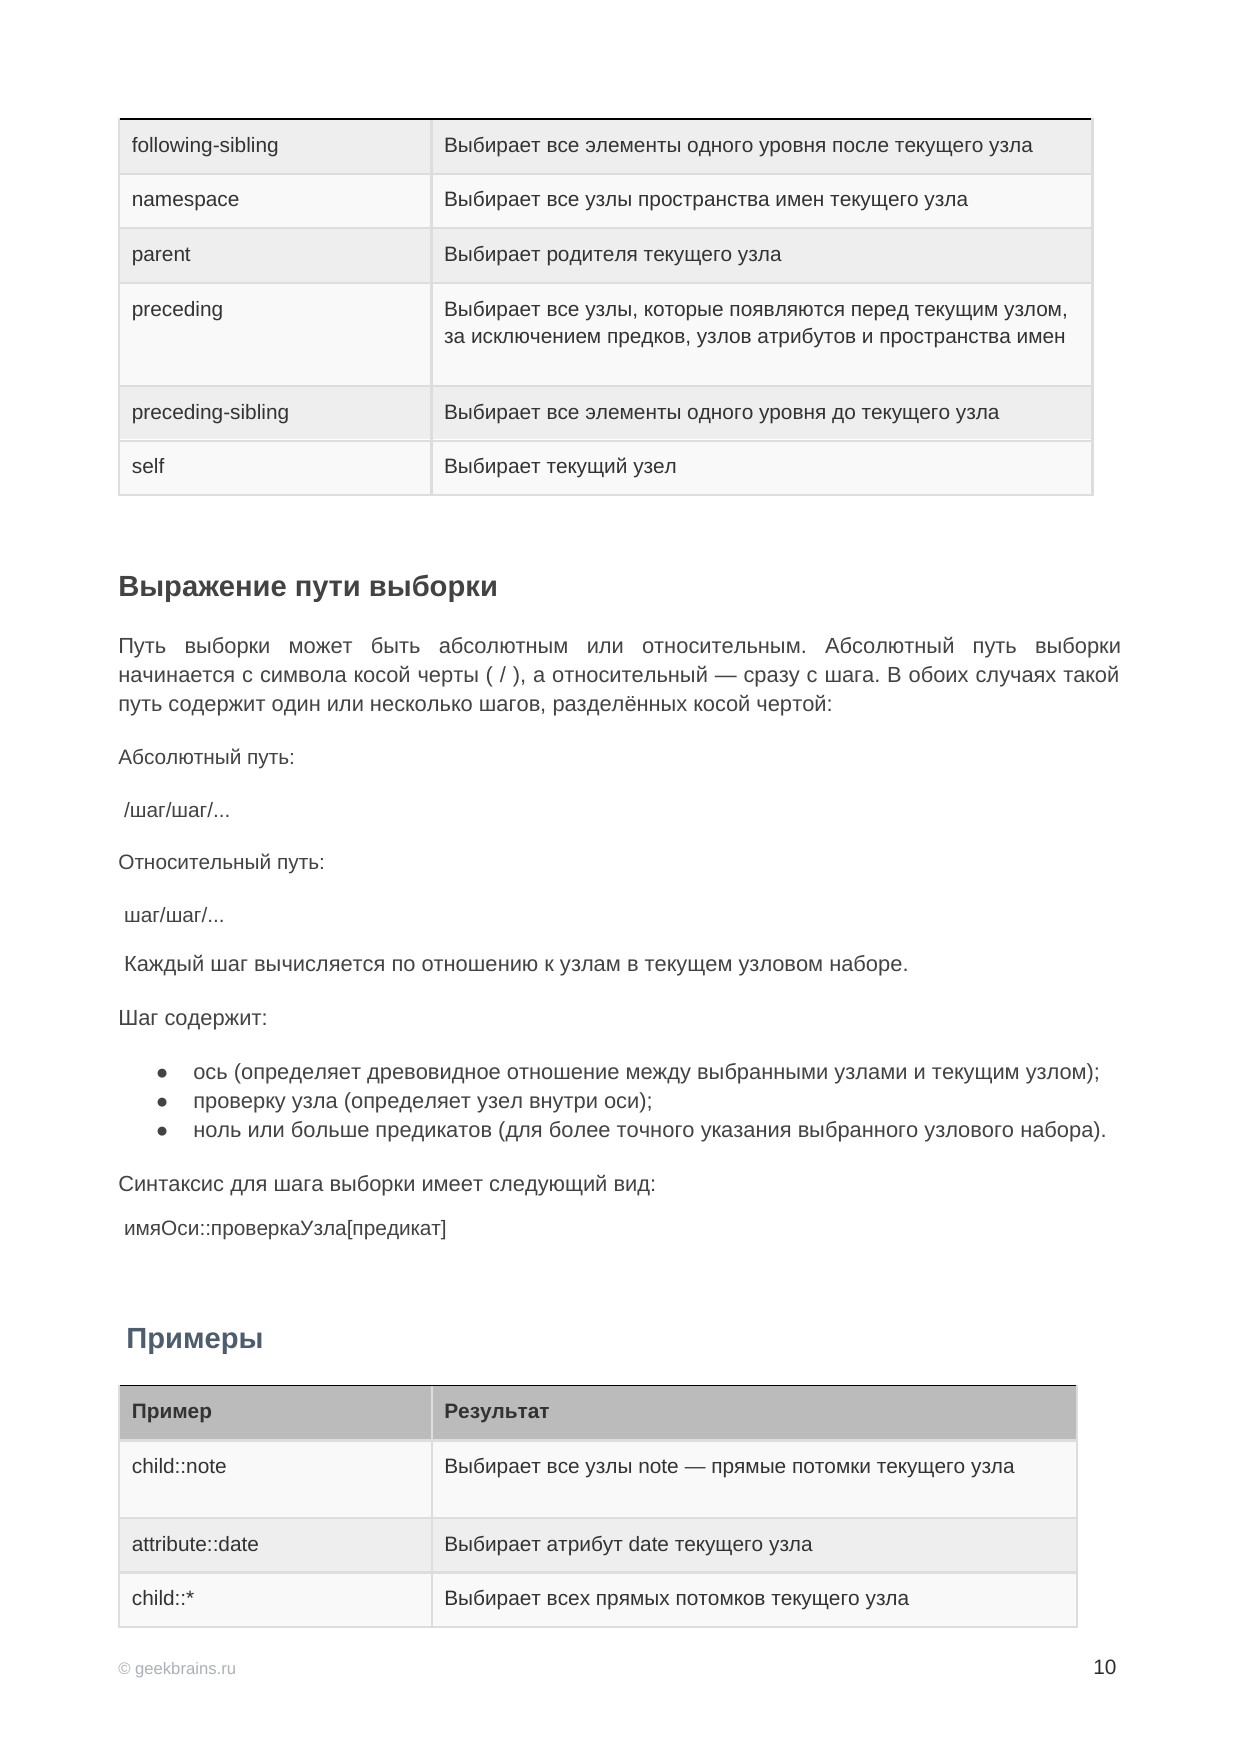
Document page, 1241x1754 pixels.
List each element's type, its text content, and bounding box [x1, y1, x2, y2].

table_cell namespace [120, 175, 430, 227]
text Абсолютный путь: [118, 745, 1122, 769]
list ноль или больше предикатов (для более точного указания выбранного узлового набора). [156, 1117, 1122, 1142]
table_cell attribute::date [120, 1519, 431, 1571]
text /шаг/шаг/... [118, 797, 1122, 821]
table_cell parent [120, 229, 430, 282]
table_cell preceding-sibling [120, 387, 430, 439]
list проверку узла (определяет узел внутри оси); [156, 1088, 1122, 1113]
table_cell Выбирает атрибут date текущего узла [433, 1519, 1076, 1571]
table_cell child::* [120, 1574, 431, 1626]
table_cell Выбирает все элементы одного уровня после текущего узла [433, 120, 1091, 173]
text имяОси::проверкаУзла[предикат] [118, 1216, 1122, 1240]
text Относительный путь: [118, 850, 1122, 874]
list ось (определяет древовидное отношение между выбранными узлами и текущим узлом); [156, 1059, 1122, 1084]
table_cell Выбирает все узлы пространства имен текущего узла [433, 175, 1091, 227]
table_cell Выбирает все узлы, которые появляются перед текущим узлом, за исключением предков, узлов атрибутов и пространства имен [433, 284, 1091, 385]
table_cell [433, 1574, 1076, 1626]
subtitle Примеры [118, 1321, 1122, 1355]
table_cell Выбирает все узлы note — прямые потомки текущего узла [433, 1442, 1076, 1517]
text Синтаксис для шага выборки имеет следующий вид: [118, 1171, 1122, 1196]
table_header Результат [433, 1386, 1076, 1439]
table_header Пример [120, 1386, 431, 1439]
table_cell preceding [120, 284, 430, 385]
subtitle Выражение пути выборки [118, 569, 1122, 603]
table_cell Выбирает родителя текущего узла [433, 229, 1091, 282]
table_cell Выбирает текущий узел [433, 442, 1091, 494]
table_cell following-sibling [120, 120, 430, 173]
text шаг/шаг/... [118, 902, 1122, 926]
table_cell child::note [120, 1442, 431, 1517]
text Каждый шаг вычисляется по отношению к узлам в текущем узловом наборе. [118, 951, 1122, 976]
text Путь выборки может быть абсолютным или относительным. Абсолютный путь выборки начинается с символа косой черты ( / ), а относительный — сразу с шага. В обоих случаях такой путь содержит один или несколько шагов, разделённых косой чертой: [118, 633, 1122, 716]
text Шаг содержит: [118, 1005, 1122, 1030]
table_cell self [120, 442, 430, 494]
table_cell Выбирает все элементы одного уровня до текущего узла [433, 387, 1091, 439]
